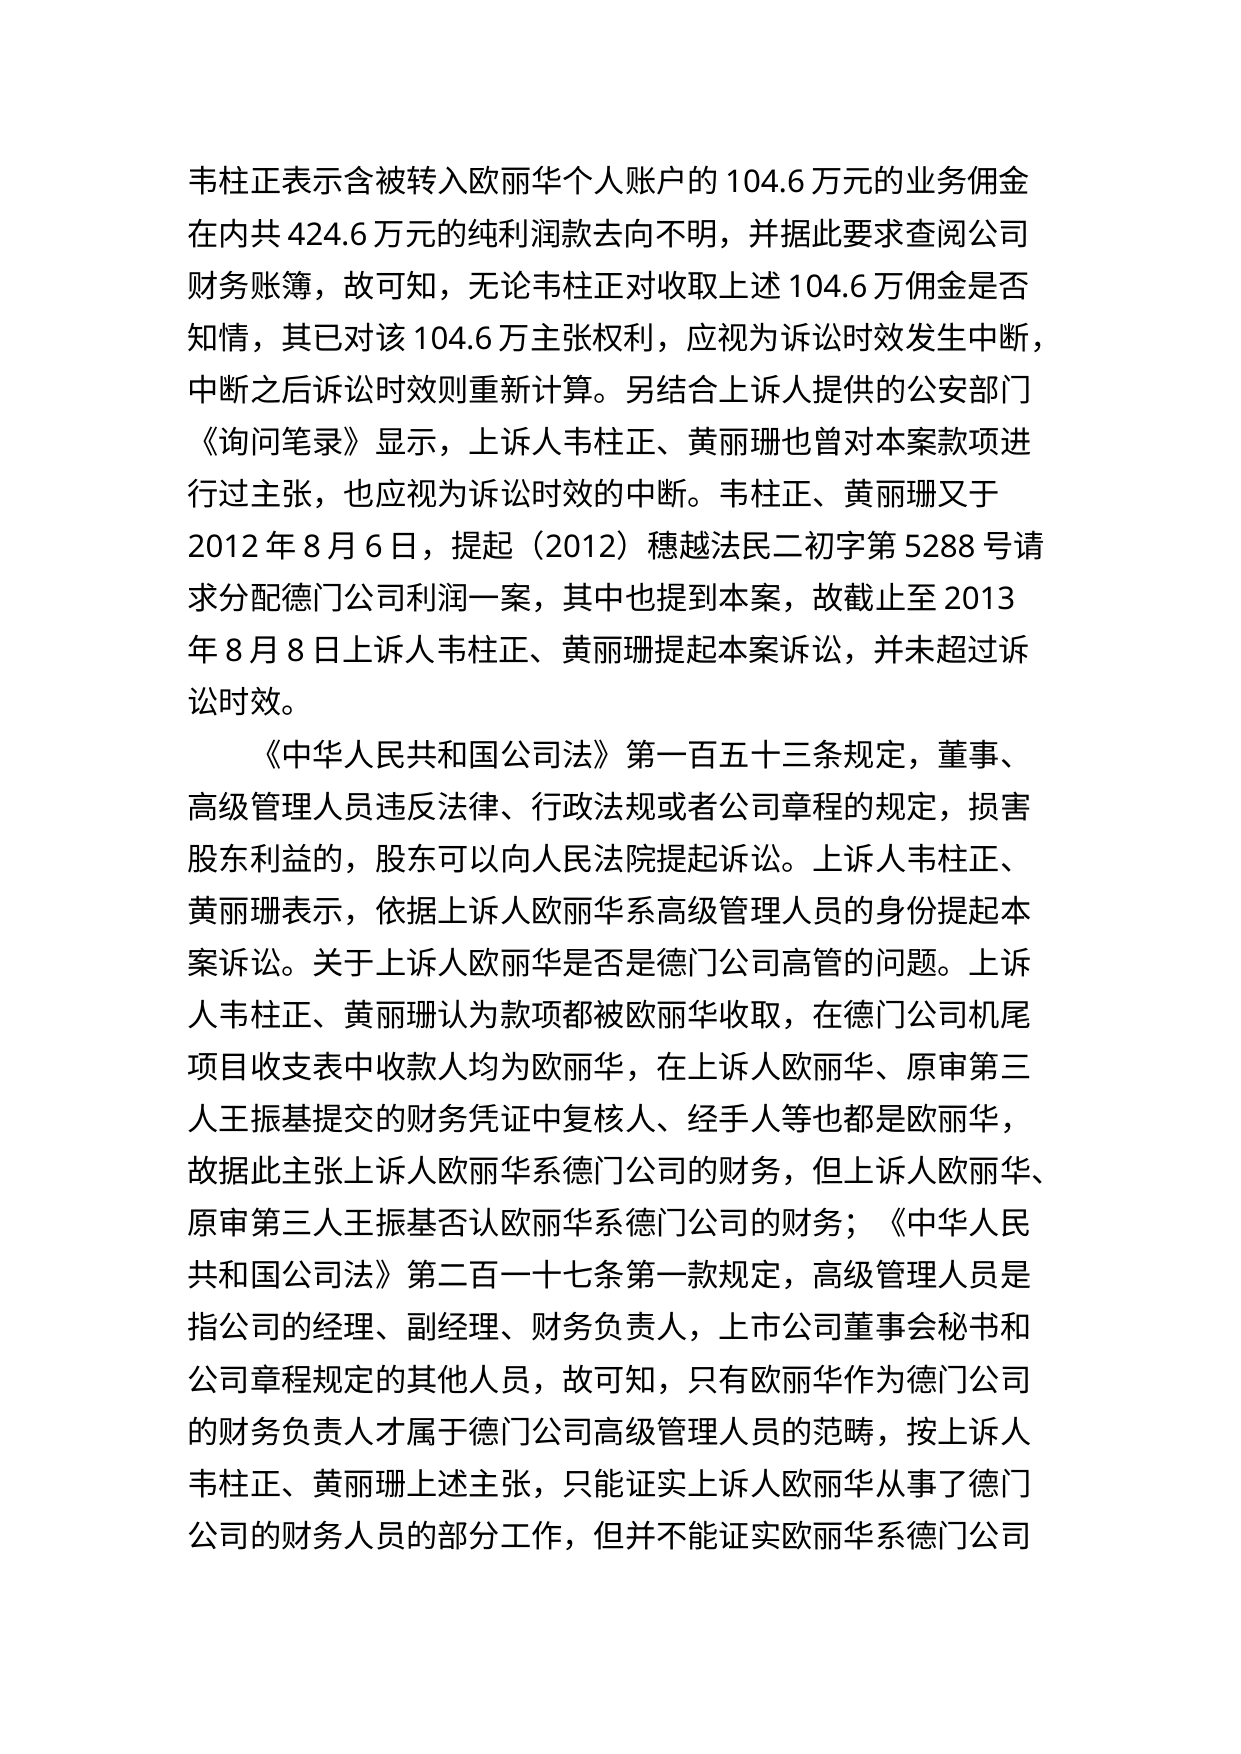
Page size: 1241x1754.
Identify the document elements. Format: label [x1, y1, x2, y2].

text [187, 150, 1053, 723]
text [187, 723, 1053, 1556]
